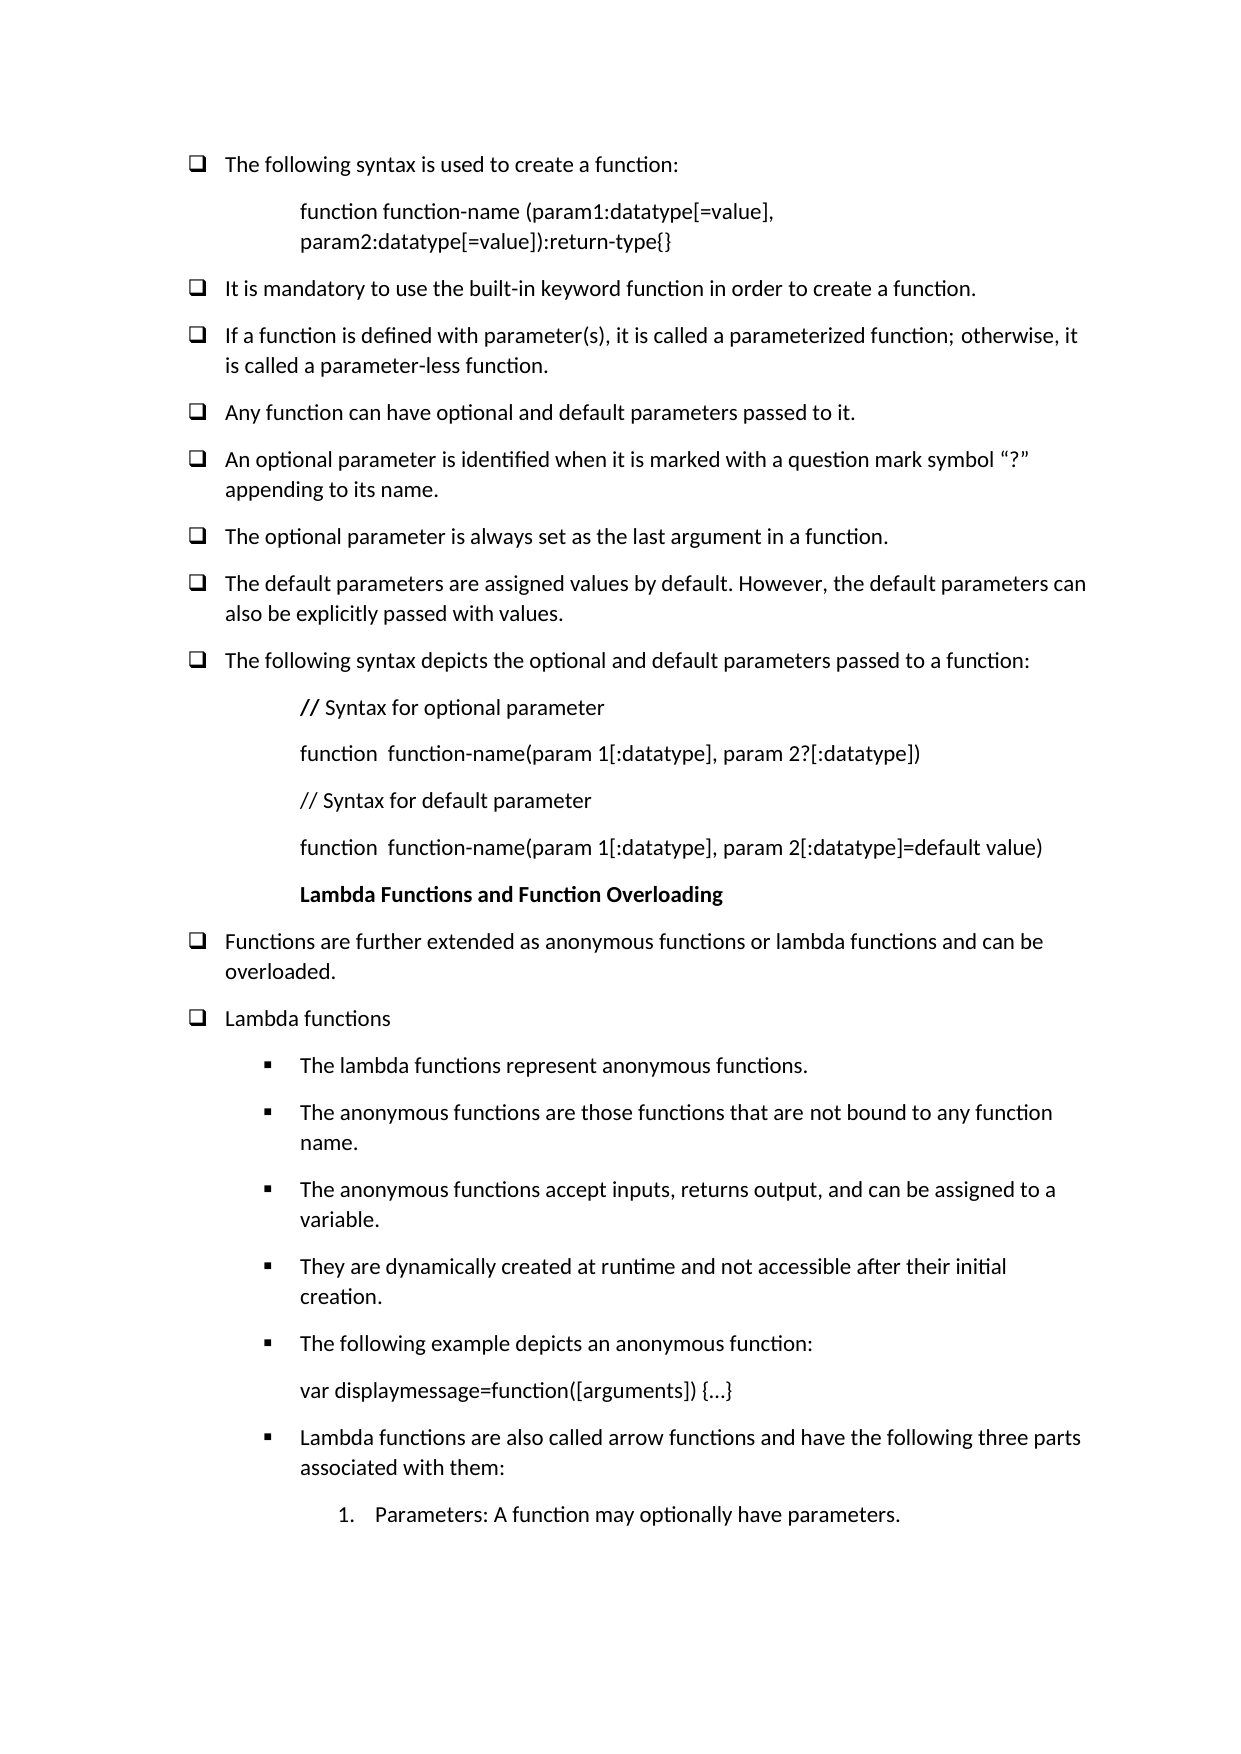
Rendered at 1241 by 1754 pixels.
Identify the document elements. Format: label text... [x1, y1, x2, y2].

text function function-name (param1:datatype[=value], param2:datatype[=value]):return-type{} [300, 197, 1090, 255]
list The default parameters are assigned values by default. However, the default parameters can also be explicitly passed with values. [187, 569, 1090, 627]
list They are dynamically created at runtime and not accessible after their initial creation. [262, 1252, 1090, 1310]
text Lambda Functions and Function Overloading [300, 880, 1090, 908]
list An optional parameter is identified when it is marked with a question mark symbol “?” appending to its name. [187, 445, 1090, 503]
list The optional parameter is always set as the last argument in a function. [187, 522, 1090, 550]
text function function-name(param 1[:datatype], param 2[:datatype]=default value) [300, 833, 1090, 861]
list Any function can have optional and default parameters passed to it. [187, 398, 1090, 426]
text // Syntax for optional parameter [300, 693, 1090, 721]
list If a function is defined with parameter(s), it is called a parameterized function; otherwise, it is called a parameter-less function. [187, 321, 1090, 379]
list The following example depicts an anonymous function: [262, 1329, 1090, 1357]
text function function-name(param 1[:datatype], param 2?[:datatype]) [300, 739, 1090, 768]
list It is mandatory to use the built-in keyword function in order to create a function. [187, 274, 1090, 302]
list The anonymous functions accept inputs, returns output, and can be assigned to a variable. [262, 1175, 1090, 1233]
list The lambda functions represent anonymous functions. [262, 1051, 1090, 1079]
list The following syntax depicts the optional and default parameters passed to a function: [187, 646, 1090, 674]
list The following syntax is used to create a function: [187, 150, 1090, 178]
text var displaymessage=function([arguments]) {…} [300, 1376, 1090, 1404]
list Functions are further extended as anonymous functions or lambda functions and can be overloaded. [187, 927, 1090, 985]
list Lambda functions [187, 1004, 1090, 1032]
list The anonymous functions are those functions that are not bound to any function name. [262, 1098, 1090, 1156]
list Lambda functions are also called arrow functions and have the following three parts associated with them: [262, 1423, 1090, 1481]
text // Syntax for default parameter [300, 786, 1090, 814]
list Parameters: A function may optionally have parameters. [337, 1500, 1090, 1528]
